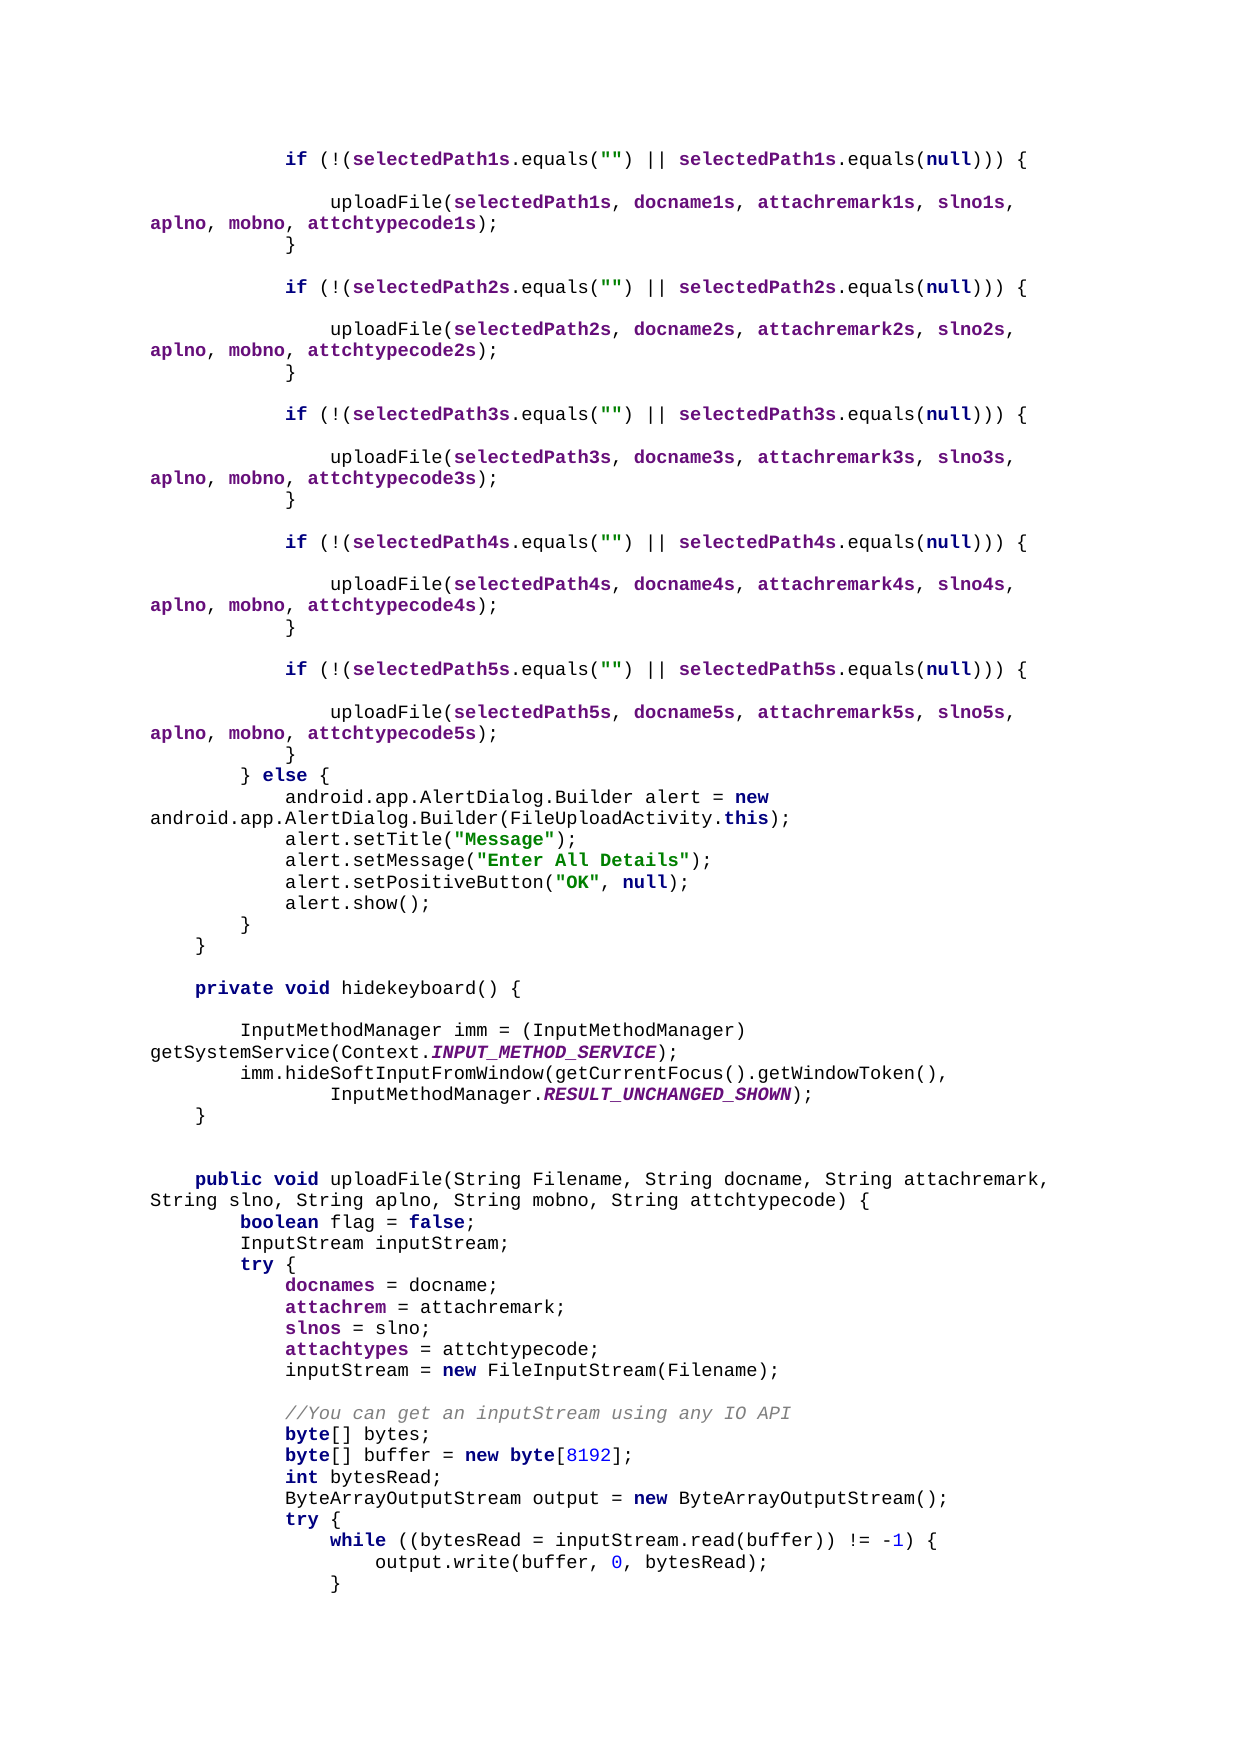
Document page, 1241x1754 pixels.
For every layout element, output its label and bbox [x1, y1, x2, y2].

text [150, 150, 1090, 1595]
